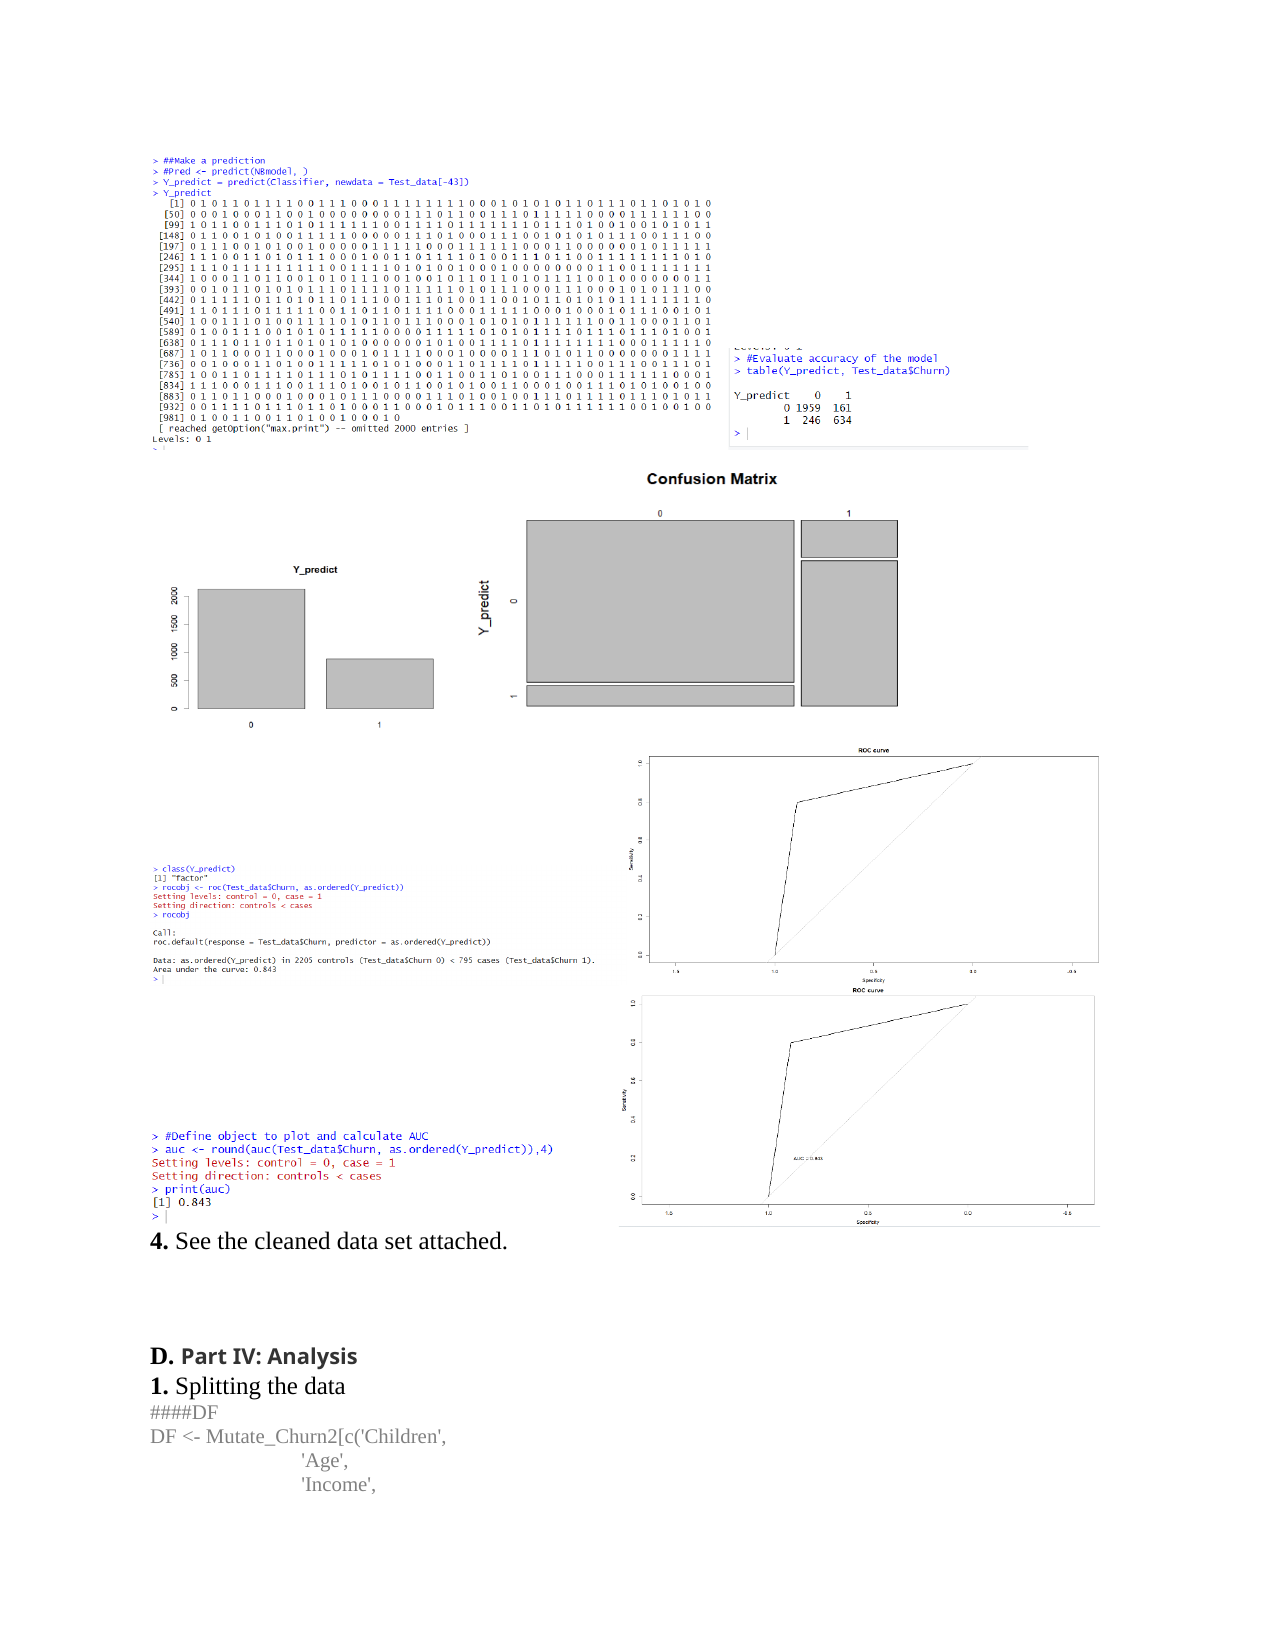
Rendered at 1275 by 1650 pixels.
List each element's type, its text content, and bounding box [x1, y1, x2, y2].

text 4. See the cleaned data set attached. [150, 1226, 1125, 1255]
picture [150, 150, 1107, 1227]
text 'Age', [150, 1448, 1125, 1472]
text ####DF [150, 1400, 1125, 1424]
text D. Part IV: Analysis [150, 1341, 1125, 1371]
text DF <- Mutate_Churn2[c('Children', [150, 1424, 1125, 1448]
text 'Income', [150, 1472, 1125, 1496]
text 1. Splitting the data [150, 1371, 1125, 1400]
